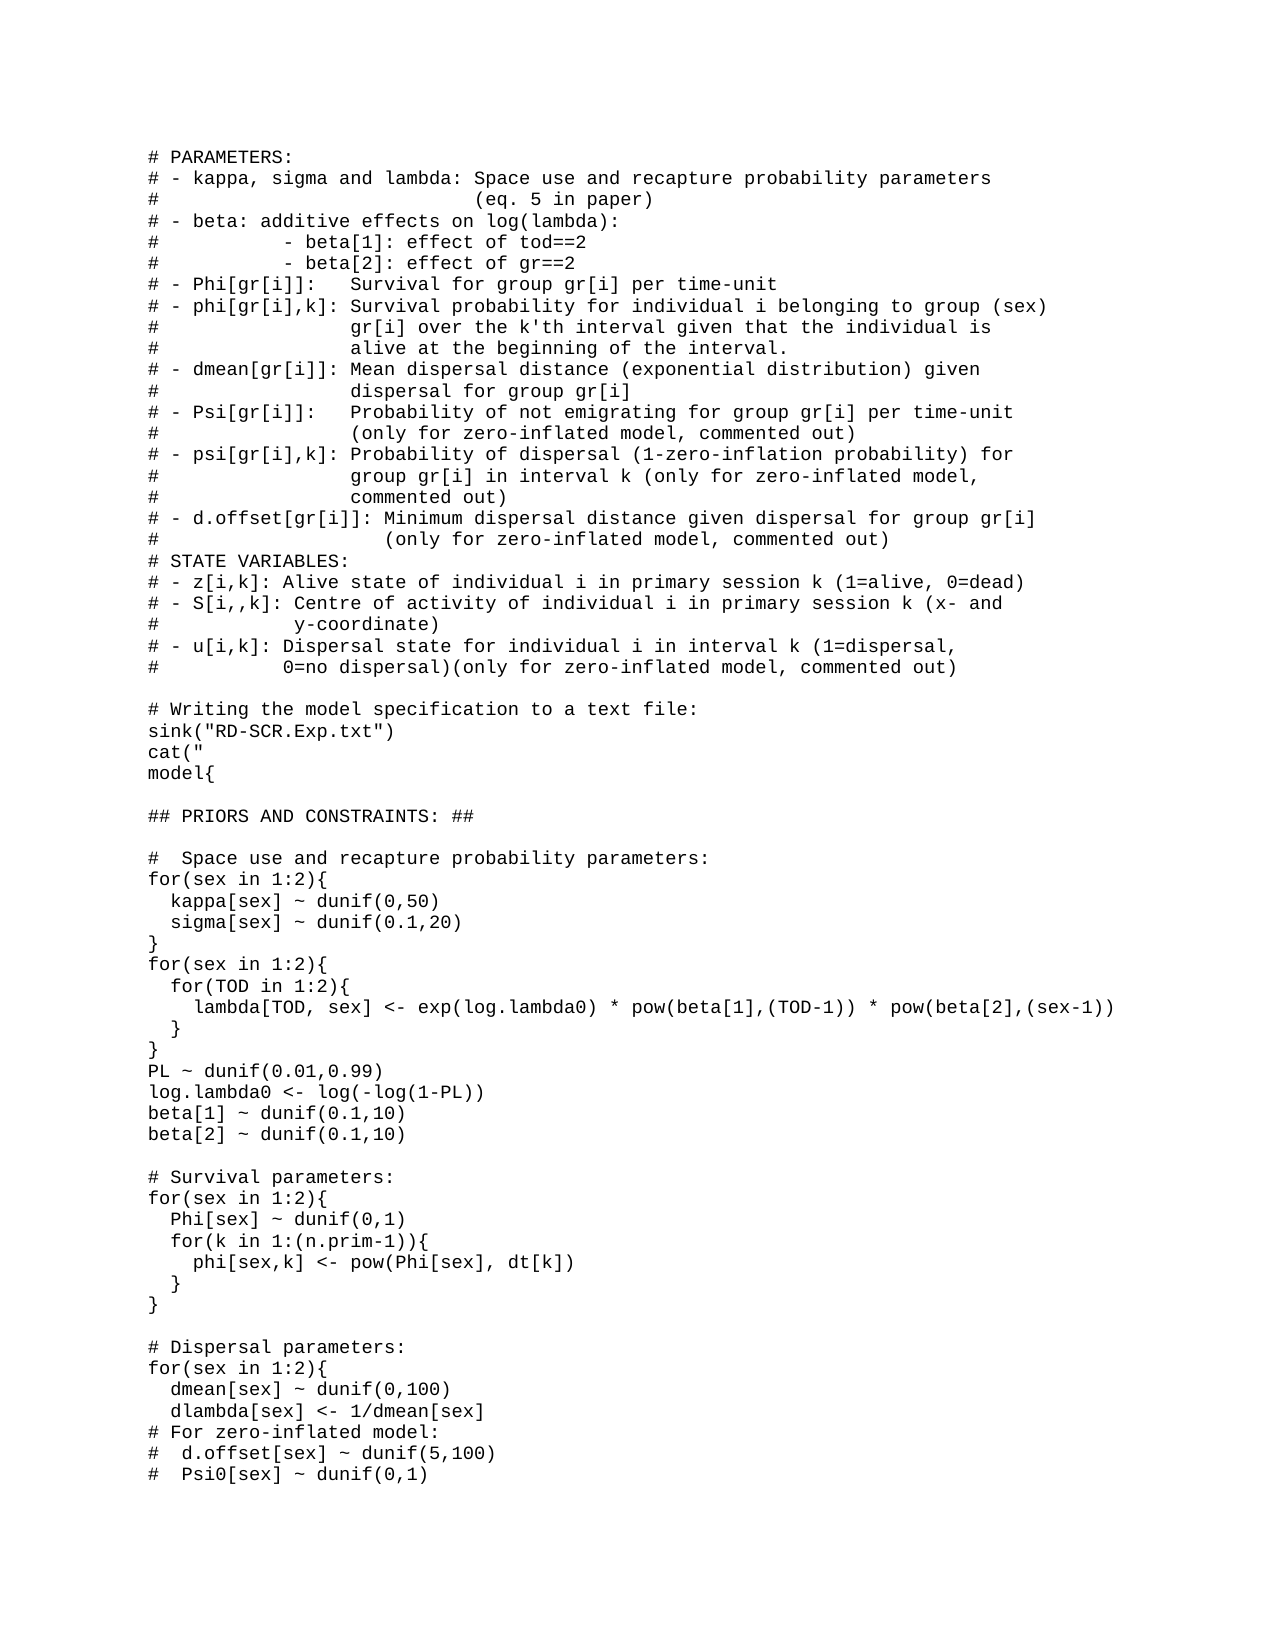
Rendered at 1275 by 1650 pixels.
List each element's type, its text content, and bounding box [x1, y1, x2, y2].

text for(k in 1:(n.prim-1)){ [148, 1231, 1127, 1253]
text # - beta[1]: effect of tod==2 [148, 233, 1127, 254]
text # - d.offset[gr[i]]: Minimum dispersal distance given dispersal for group gr[i] [148, 509, 1127, 530]
text PL ~ dunif(0.01,0.99) [148, 1061, 1127, 1083]
text ## PRIORS AND CONSTRAINTS: ## [148, 806, 1127, 828]
text Phi[sex] ~ dunif(0,1) [148, 1210, 1127, 1231]
text # - phi[gr[i],k]: Survival probability for individual i belonging to group (sex) [148, 296, 1127, 318]
text # (only for zero-inflated model, commented out) [148, 424, 1127, 445]
text # dispersal for group gr[i] [148, 381, 1127, 403]
text cat(" [148, 743, 1127, 764]
text # Survival parameters: [148, 1168, 1127, 1189]
text # (eq. 5 in paper) [148, 190, 1127, 211]
text for(TOD in 1:2){ [148, 976, 1127, 998]
text # - beta: additive effects on log(lambda): [148, 211, 1127, 233]
text # commented out) [148, 488, 1127, 509]
text # PARAMETERS: [148, 148, 1127, 169]
text # - u[i,k]: Dispersal state for individual i in interval k (1=dispersal, [148, 636, 1127, 658]
text # - Phi[gr[i]]: Survival for group gr[i] per time-unit [148, 275, 1127, 296]
text # Space use and recapture probability parameters: [148, 849, 1127, 870]
text for(sex in 1:2){ [148, 955, 1127, 976]
text log.lambda0 <- log(-log(1-PL)) [148, 1083, 1127, 1104]
text # 0=no dispersal)(only for zero-inflated model, commented out) [148, 658, 1127, 679]
text # (only for zero-inflated model, commented out) [148, 530, 1127, 551]
text } [148, 1040, 1127, 1061]
text # - z[i,k]: Alive state of individual i in primary session k (1=alive, 0=dead) [148, 573, 1127, 594]
text # alive at the beginning of the interval. [148, 339, 1127, 360]
text } [148, 934, 1127, 955]
text } [148, 1295, 1127, 1316]
text sigma[sex] ~ dunif(0.1,20) [148, 913, 1127, 934]
text # Dispersal parameters: [148, 1338, 1127, 1359]
text # - S[i,,k]: Centre of activity of individual i in primary session k (x- and [148, 594, 1127, 615]
text # Psi0[sex] ~ dunif(0,1) [148, 1465, 1127, 1486]
text phi[sex,k] <- pow(Phi[sex], dt[k]) [148, 1253, 1127, 1274]
text # group gr[i] in interval k (only for zero-inflated model, [148, 466, 1127, 488]
text dlambda[sex] <- 1/dmean[sex] [148, 1401, 1127, 1423]
text } [148, 1274, 1127, 1295]
text beta[2] ~ dunif(0.1,10) [148, 1125, 1127, 1146]
text # - psi[gr[i],k]: Probability of dispersal (1-zero-inflation probability) for [148, 445, 1127, 466]
text # y-coordinate) [148, 615, 1127, 636]
text kappa[sex] ~ dunif(0,50) [148, 891, 1127, 913]
text for(sex in 1:2){ [148, 1189, 1127, 1210]
text # STATE VARIABLES: [148, 551, 1127, 573]
text # d.offset[sex] ~ dunif(5,100) [148, 1444, 1127, 1465]
text # - dmean[gr[i]]: Mean dispersal distance (exponential distribution) given [148, 360, 1127, 381]
text sink("RD-SCR.Exp.txt") [148, 721, 1127, 743]
text } [148, 1019, 1127, 1040]
text for(sex in 1:2){ [148, 870, 1127, 891]
text # For zero-inflated model: [148, 1423, 1127, 1444]
text lambda[TOD, sex] <- exp(log.lambda0) * pow(beta[1],(TOD-1)) * pow(beta[2],(sex-1)) [148, 998, 1127, 1019]
text for(sex in 1:2){ [148, 1359, 1127, 1380]
text # Writing the model specification to a text file: [148, 700, 1127, 721]
text # - beta[2]: effect of gr==2 [148, 254, 1127, 275]
text # - Psi[gr[i]]: Probability of not emigrating for group gr[i] per time-unit [148, 403, 1127, 424]
text # - kappa, sigma and lambda: Space use and recapture probability parameters [148, 169, 1127, 190]
text model{ [148, 764, 1127, 785]
text # gr[i] over the k'th interval given that the individual is [148, 318, 1127, 339]
text dmean[sex] ~ dunif(0,100) [148, 1380, 1127, 1401]
text beta[1] ~ dunif(0.1,10) [148, 1104, 1127, 1125]
